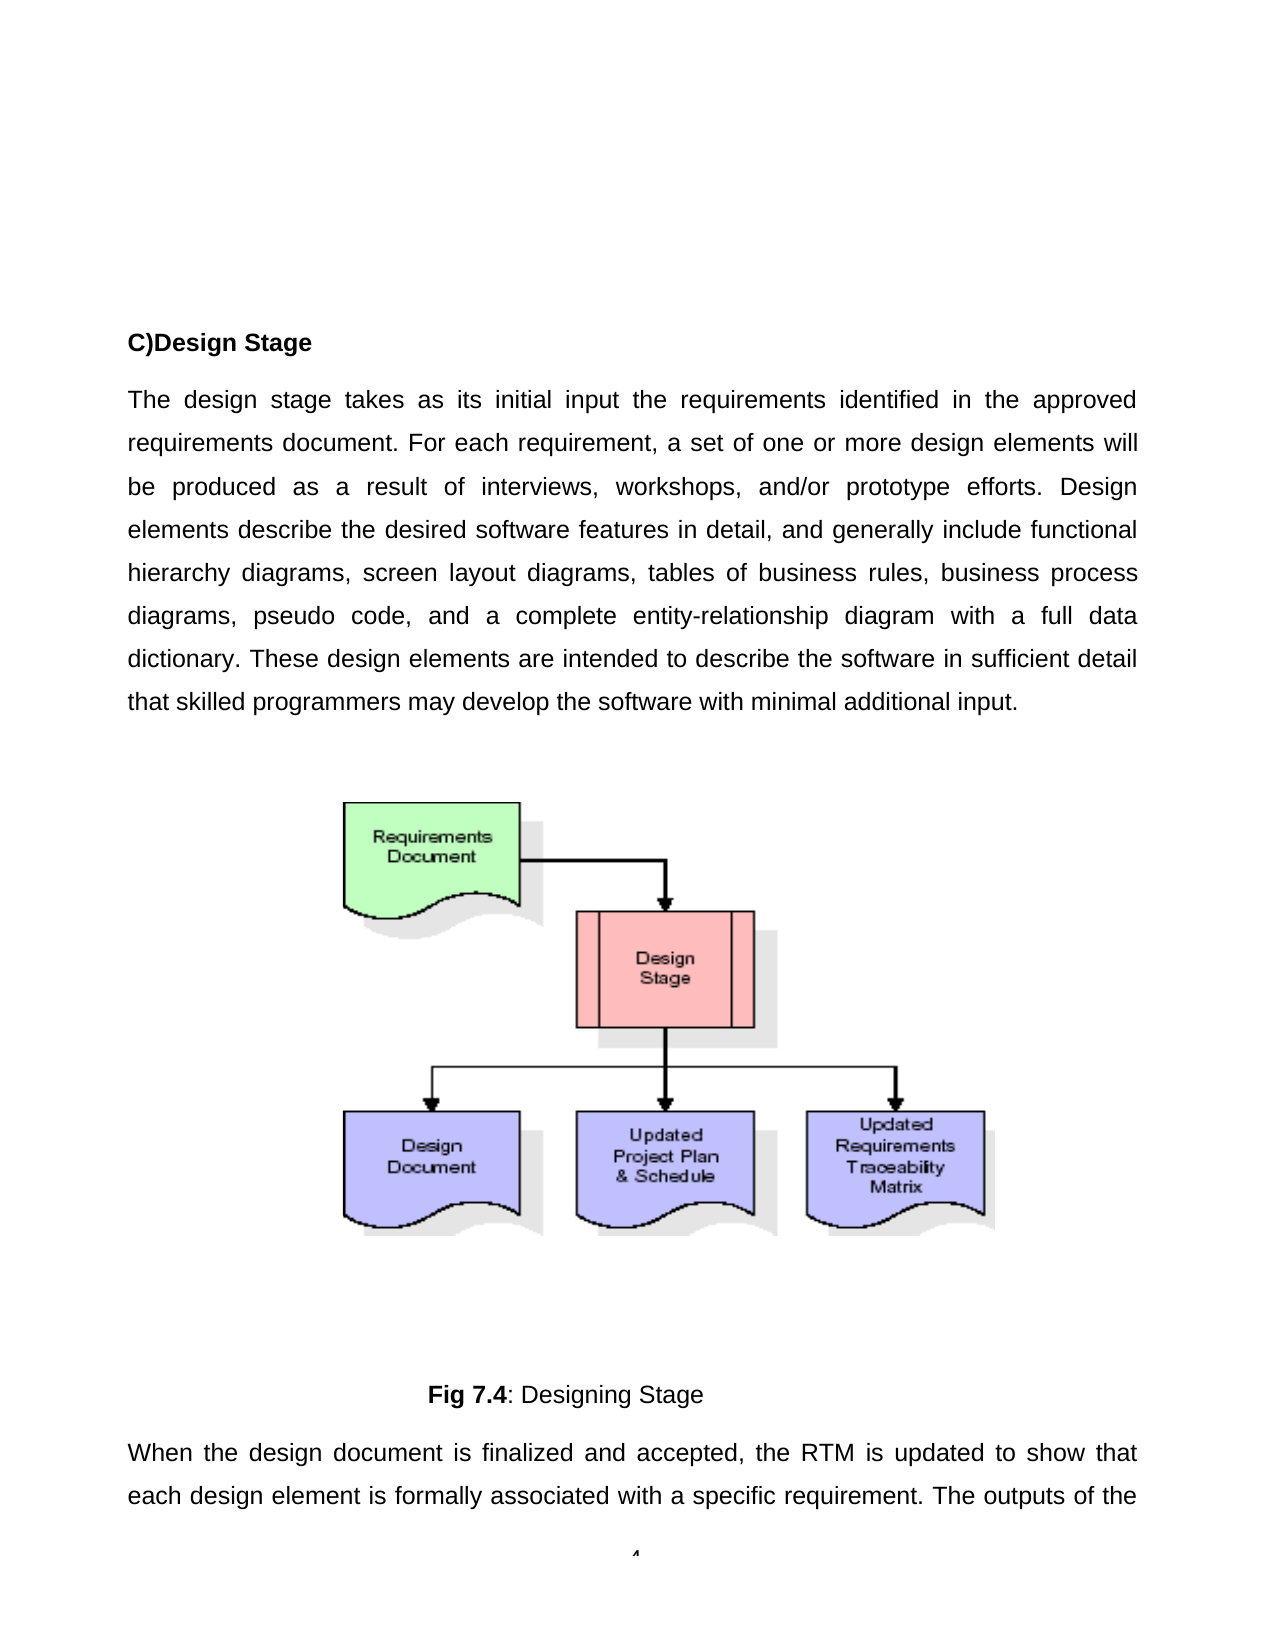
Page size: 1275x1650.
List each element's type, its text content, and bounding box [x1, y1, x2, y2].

list Fig 7.4: Designing Stage [127, 1380, 1140, 1408]
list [127, 1437, 1140, 1509]
list The design stage takes as its initial input the requirements identified in the approved requirements document. For each requirement, a set of one or more design elements will be produced as a result of interviews, workshops, and/or prototype efforts. Design elements describe the desired software features in detail, and generally include functional hierarchy diagrams, screen layout diagrams, tables of business rules, business process diagrams, pseudo code, and a complete entity-relationship diagram with a full data dictionary. These design elements are intended to describe the software in sufficient detail that skilled programmers may develop the software with minimal additional input. [127, 385, 1140, 716]
list C)Design Stage [127, 328, 1140, 356]
picture [342, 802, 995, 1236]
